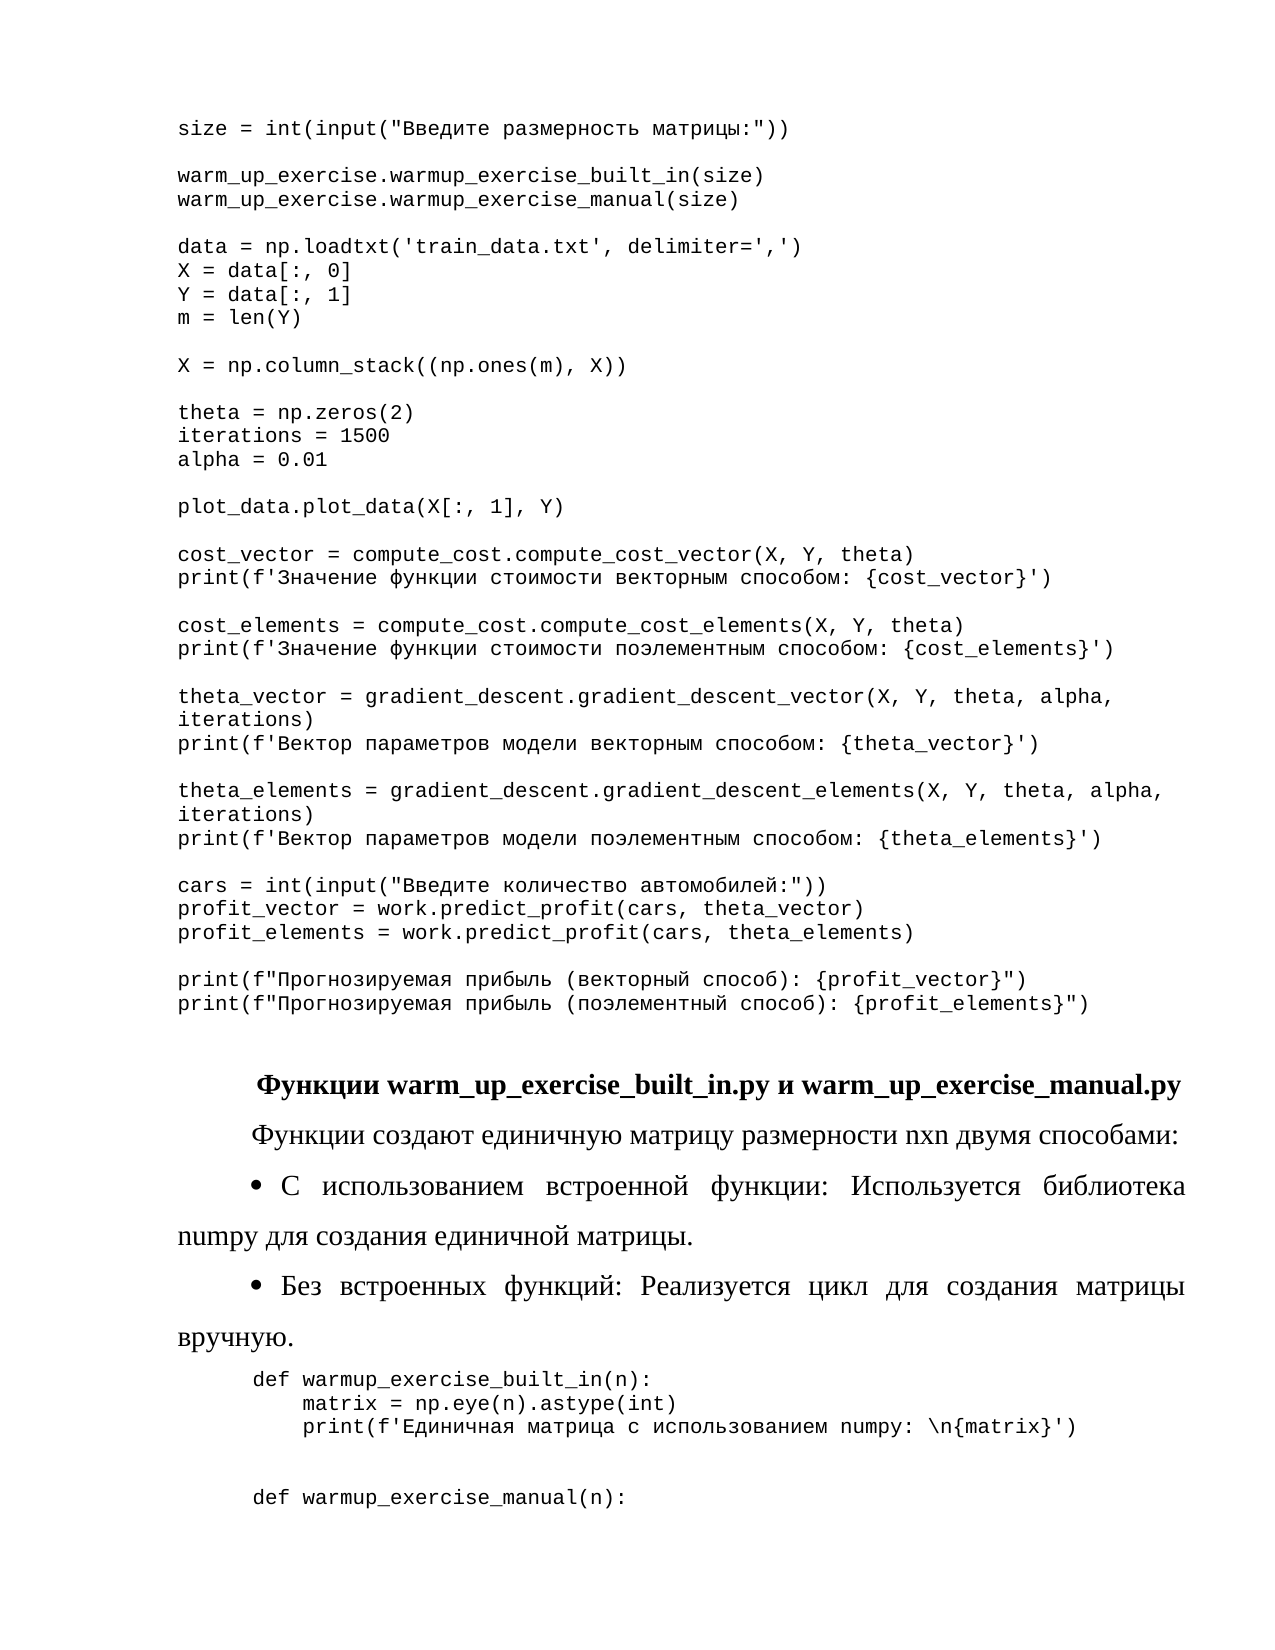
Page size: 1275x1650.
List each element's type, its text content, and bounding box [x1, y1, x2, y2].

text Функции warm_up_exercise_built_in.py и warm_up_exercise_manual.py [177, 1067, 1186, 1101]
text print(f'Единичная матрица с использованием numpy: \n{matrix}') [252, 1416, 1186, 1440]
text size = int(input("Введите размерность матрицы:")) warm_up_exercise.warmup_exercise_built_in(size) warm_up_exercise.warmup_exercise_manual(size) data = np.loadtxt('train_data.txt', delimiter=',') X = data[:, 0] Y = data[:, 1] m = len(Y) X = np.column_stack((np.ones(m), X)) theta = np.zeros(2) iterations = 1500 alpha = 0.01 plot_data.plot_data(X[:, 1], Y) cost_vector = compute_cost.compute_cost_vector(X, Y, theta) print(f'Значение функции стоимости векторным способом: {cost_vector}') cost_elements = compute_cost.compute_cost_elements(X, Y, theta) print(f'Значение функции стоимости поэлементным способом: {cost_elements}') theta_vector = gradient_descent.gradient_descent_vector(X, Y, theta, alpha, iterations) print(f'Вектор параметров модели векторным способом: {theta_vector}') theta_elements = gradient_descent.gradient_descent_elements(X, Y, theta, alpha, iterations) print(f'Вектор параметров модели поэлементным способом: {theta_elements}') cars = int(input("Введите количество автомобилей:")) profit_vector = work.predict_profit(cars, theta_vector) profit_elements = work.predict_profit(cars, theta_elements) print(f"Прогнозируемая прибыль (векторный способ): {profit_vector}") print(f"Прогнозируемая прибыль (поэлементный способ): {profit_elements}") [177, 118, 1186, 1017]
text Функции создают единичную матрицу размерности nxn двумя способами: [177, 1117, 1186, 1151]
text def warmup_exercise_manual(n): [252, 1487, 1186, 1511]
list С использованием встроенной функции: Используется библиотека numpy для создания единичной матрицы. [177, 1168, 1186, 1252]
list Без встроенных функций: Реализуется цикл для создания матрицы вручную. [177, 1268, 1186, 1352]
text def warmup_exercise_built_in(n): [252, 1369, 1186, 1393]
text matrix = np.eye(n).astype(int) [252, 1393, 1186, 1416]
